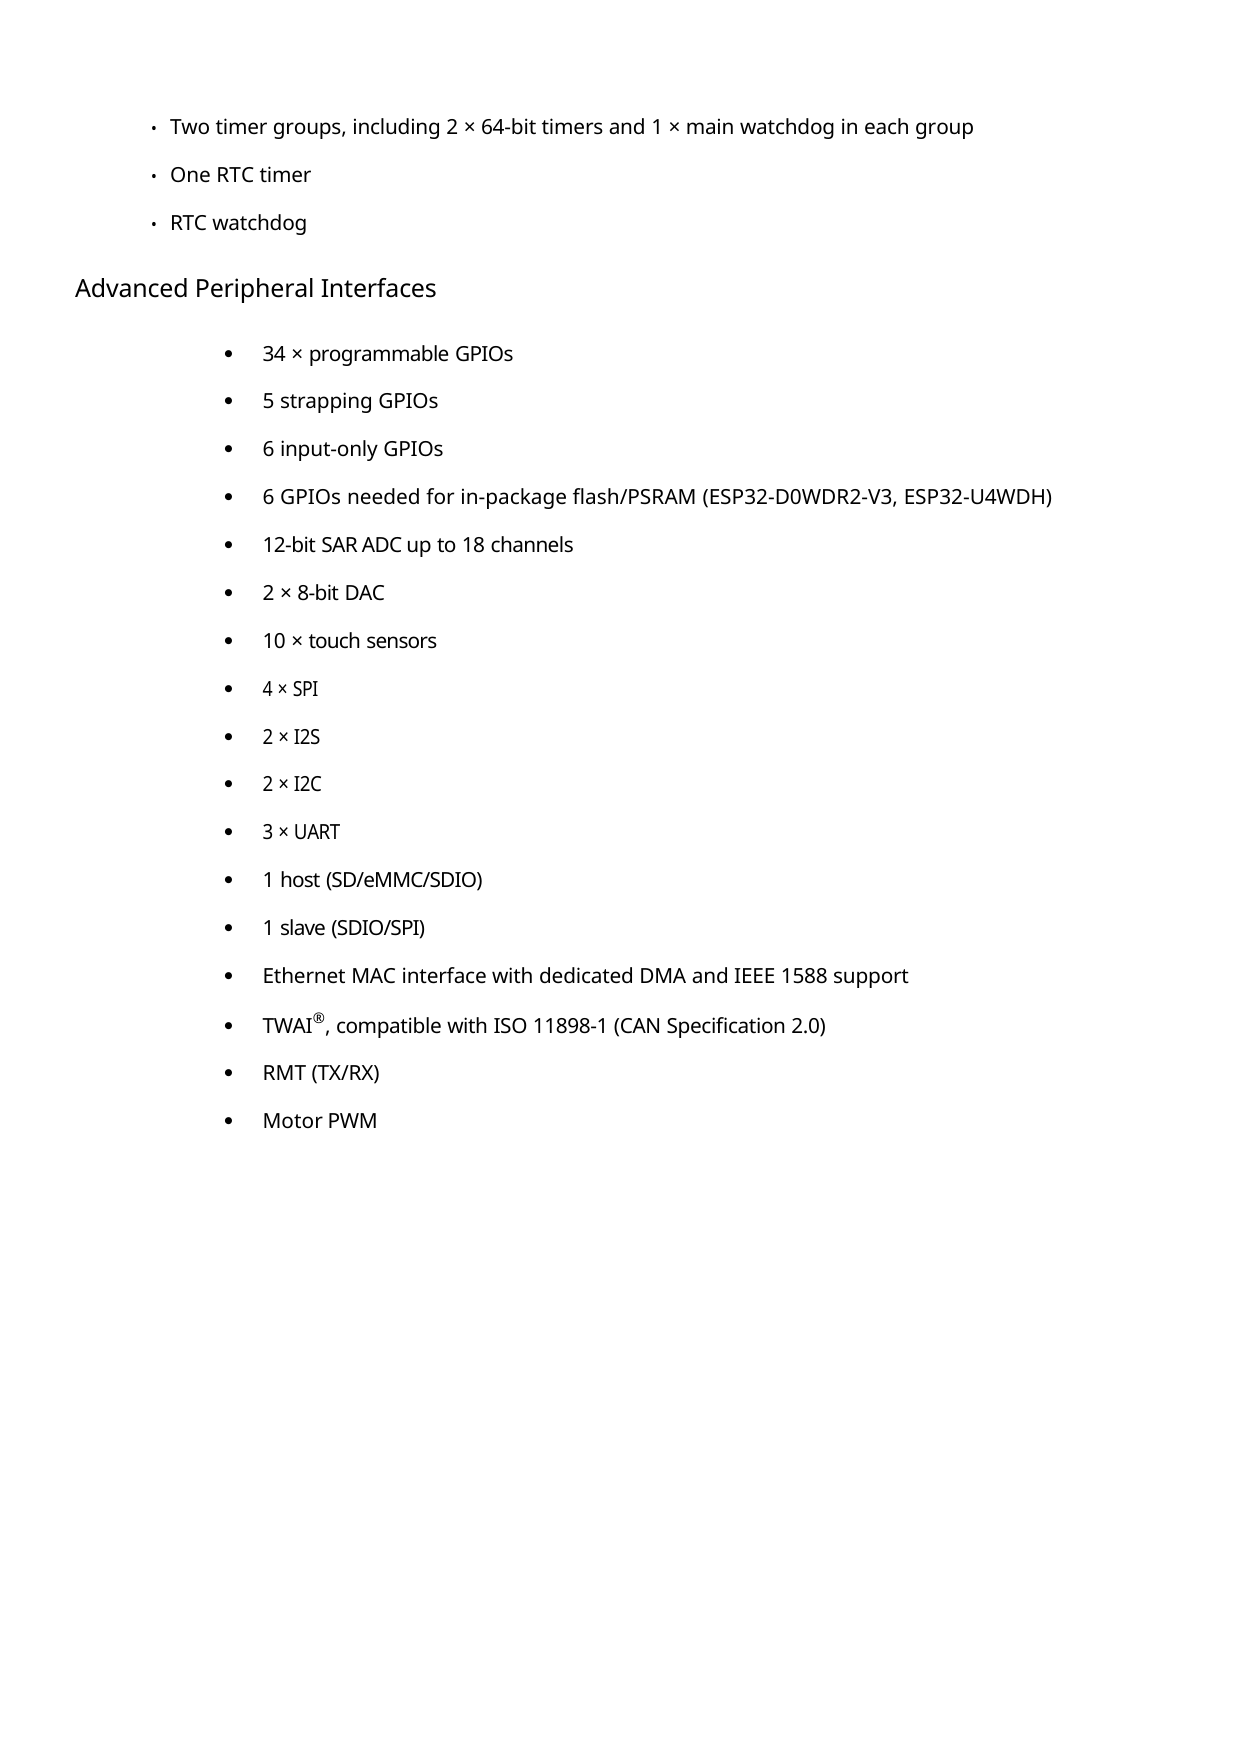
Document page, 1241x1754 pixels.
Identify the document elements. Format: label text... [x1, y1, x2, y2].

list 6 input-only GPIOs [225, 434, 1148, 463]
list 10 × touch sensors [225, 626, 1148, 654]
list RTC watchdog [149, 208, 1148, 237]
list 2 × I2C [225, 769, 1148, 798]
list 6 GPIOs needed for in-package flash/PSRAM (ESP32-D0WDR2-V3, ESP32-U4WDH) [225, 482, 1148, 511]
list 3 × UART [225, 817, 1148, 846]
list Ethernet MAC interface with dedicated DMA and IEEE 1588 support [225, 961, 1148, 989]
list 12-bit SAR ADC up to 18 channels [225, 531, 1148, 559]
list Motor PWM [225, 1106, 1148, 1135]
list TWAI®, compatible with ISO 11898-1 (CAN Specification 2.0) [225, 1007, 1148, 1039]
list Two timer groups, including 2 × 64-bit timers and 1 × main watchdog in each group [149, 112, 1148, 141]
list 2 × 8-bit DAC [225, 578, 1148, 607]
list 1 host (SD/eMMC/SDIO) [225, 865, 1148, 893]
list 4 × SPI [225, 674, 1148, 702]
text Advanced Peripheral Interfaces [75, 271, 1148, 305]
list 5 strapping GPIOs [225, 387, 1148, 415]
list 1 slave (SDIO/SPI) [225, 913, 1148, 941]
list One RTC timer [149, 160, 1148, 189]
list 34 × programmable GPIOs [225, 339, 1148, 367]
list RMT (TX/RX) [225, 1058, 1148, 1087]
list 2 × I2S [225, 722, 1148, 750]
